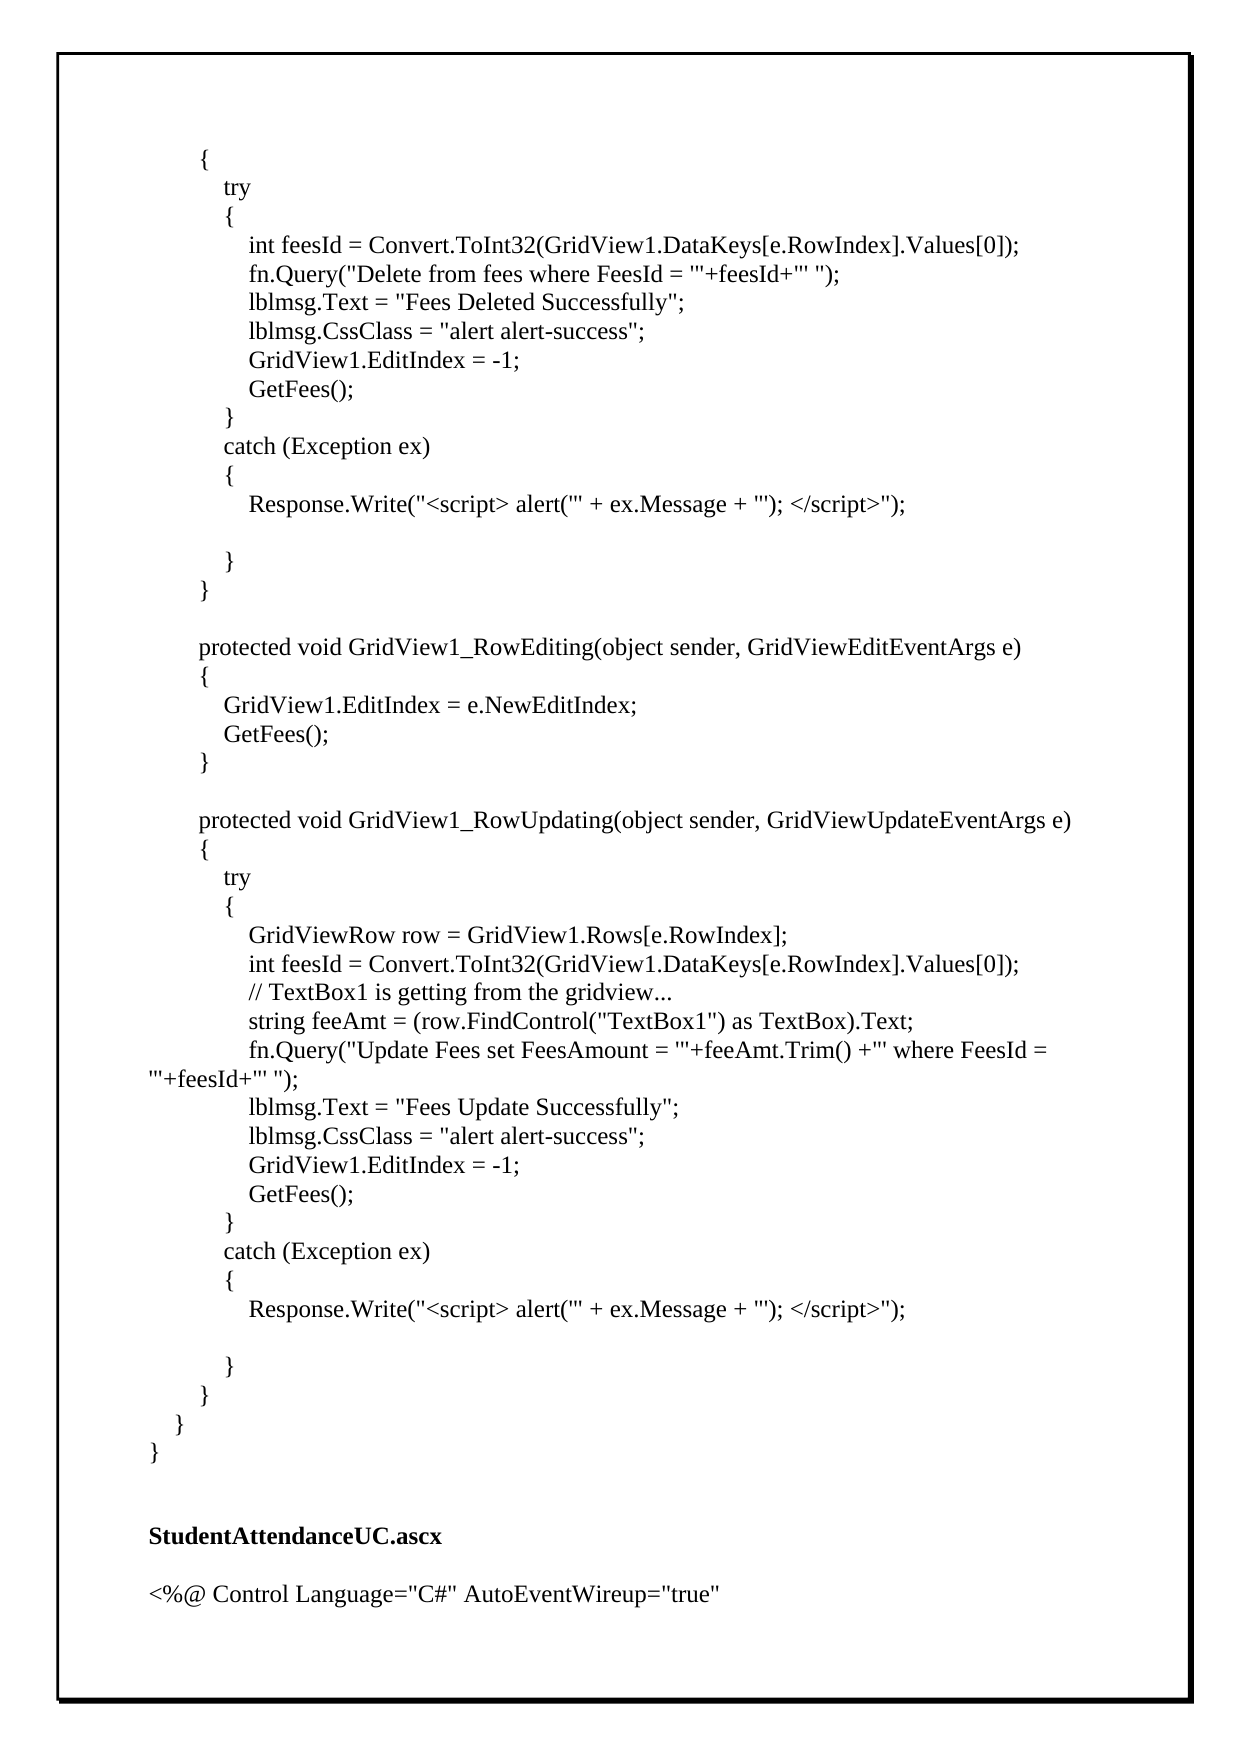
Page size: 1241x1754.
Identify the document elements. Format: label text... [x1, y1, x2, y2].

text StudentAttendanceUC.ascx [148, 1521, 1121, 1550]
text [148, 1579, 1121, 1608]
text { [148, 1265, 1121, 1294]
text GridView1.EditIndex = e.NewEditIndex; [148, 690, 1121, 719]
text string feeAmt = (row.FindControl("TextBox1") as TextBox).Text; [148, 1006, 1121, 1035]
text } [148, 1409, 1121, 1437]
text try [148, 172, 1121, 201]
text { [148, 201, 1121, 230]
text } [148, 546, 1121, 575]
text lblmsg.Text = "Fees Deleted Successfully"; [148, 287, 1121, 316]
text } [148, 1380, 1121, 1409]
text { [148, 661, 1121, 690]
text { [148, 891, 1121, 920]
text } [148, 1207, 1121, 1236]
text catch (Exception ex) [148, 1236, 1121, 1265]
text // TextBox1 is getting from the gridview... [148, 977, 1121, 1006]
text } [148, 402, 1121, 431]
text { [148, 834, 1121, 862]
text } [148, 1351, 1121, 1380]
text GridView1.EditIndex = -1; [148, 1150, 1121, 1179]
text fn.Query("Delete from fees where FeesId = '"+feesId+"' "); [148, 259, 1121, 287]
text fn.Query("Update Fees set FeesAmount = '"+feeAmt.Trim() +"' where FeesId = '"+feesId+"' "); [148, 1035, 1121, 1092]
text GetFees(); [148, 1179, 1121, 1207]
text GridViewRow row = GridView1.Rows[e.RowIndex]; [148, 920, 1121, 949]
text } [148, 747, 1121, 776]
text { [148, 460, 1121, 489]
text GridView1.EditIndex = -1; [148, 345, 1121, 374]
text protected void GridView1_RowEditing(object sender, GridViewEditEventArgs e) [148, 632, 1121, 661]
text } [148, 1437, 1121, 1466]
text protected void GridView1_RowUpdating(object sender, GridViewUpdateEventArgs e) [148, 805, 1121, 834]
text GetFees(); [148, 374, 1121, 402]
text } [148, 575, 1121, 604]
text catch (Exception ex) [148, 431, 1121, 460]
text lblmsg.CssClass = "alert alert-success"; [148, 316, 1121, 345]
text Response.Write("<script> alert('" + ex.Message + "'); </script>"); [148, 489, 1121, 517]
text try [148, 862, 1121, 891]
text Response.Write("<script> alert('" + ex.Message + "'); </script>"); [148, 1294, 1121, 1322]
text lblmsg.CssClass = "alert alert-success"; [148, 1121, 1121, 1150]
text { [148, 144, 1121, 172]
text lblmsg.Text = "Fees Update Successfully"; [148, 1092, 1121, 1121]
text int feesId = Convert.ToInt32(GridView1.DataKeys[e.RowIndex].Values[0]); [148, 949, 1121, 977]
text GetFees(); [148, 719, 1121, 747]
text int feesId = Convert.ToInt32(GridView1.DataKeys[e.RowIndex].Values[0]); [148, 230, 1121, 259]
